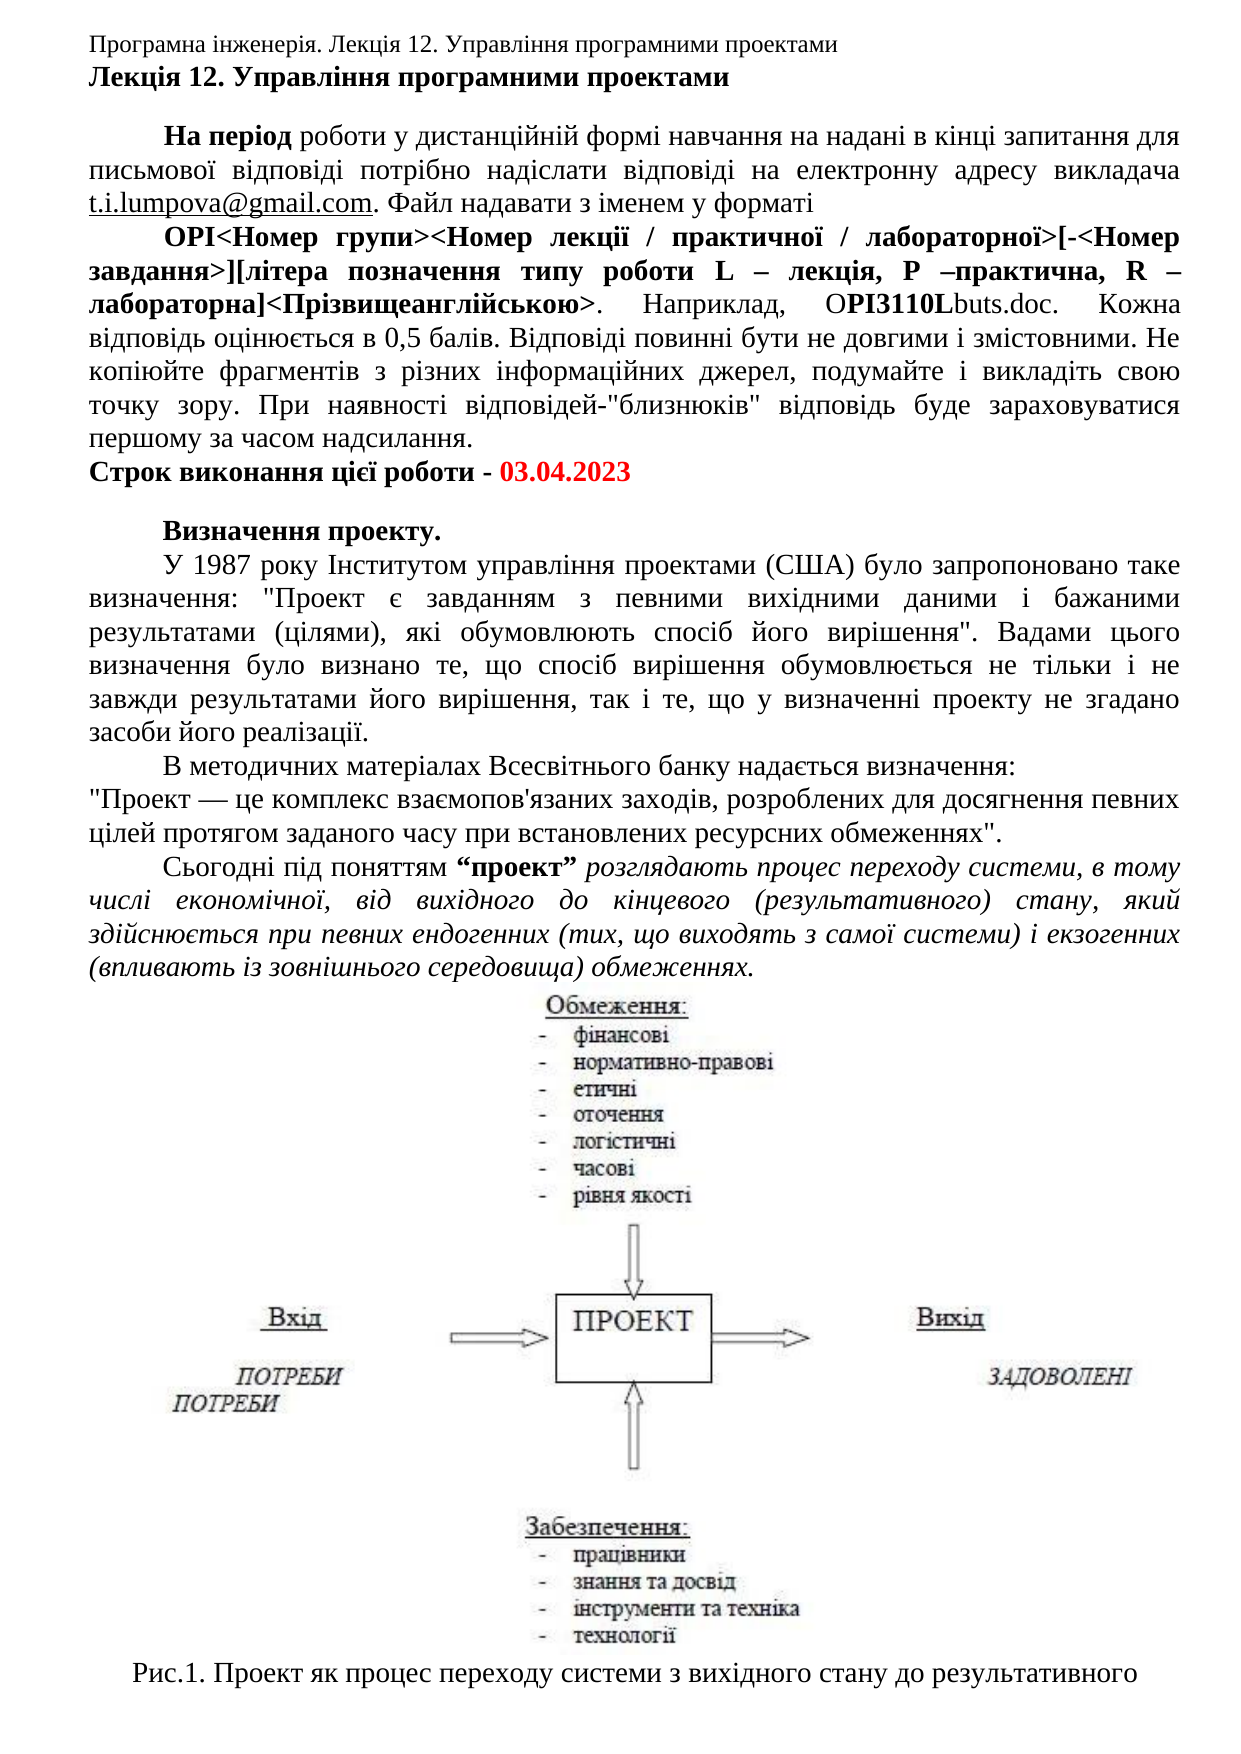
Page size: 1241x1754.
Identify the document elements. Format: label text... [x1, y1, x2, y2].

text Рис.1. Проект як процес переходу системи з вихідного стану до результативного [89, 1655, 1181, 1688]
text "Проект — це комплекс взаємопов'язаних заходів, розроблених для досягнення певних цілей протягом заданого часу при встановлених ресурсних обмеженнях". [89, 782, 1181, 849]
picture [112, 982, 1158, 1655]
text Строк виконання цієї роботи - 03.04.2023 [89, 454, 1181, 487]
text В методичних матеріалах Всесвітнього банку надається визначення: [89, 748, 1181, 782]
text ОPI<Номер групи><Номер лекції / практичної / лабораторної>[-<Номер завдання>][літера позначення типу роботи L – лекція, P –практична, R – лабораторна]<Прізвищеанглійською>. Наприклад, ОPI3110Lbuts.doc. Кожна відповідь оцінюється в 0,5 балів. Відповіді повинні бути не довгими і змістовними. Не копіюйте фрагментів з різних інформаційних джерел, подумайте і викладіть свою точку зору. При наявності відповідей-"близнюків" відповідь буде зараховуватися першому за часом надсилання. [89, 219, 1181, 454]
text Визначення проекту. [89, 513, 1181, 547]
text Сьогодні під поняттям “проект” розглядають процес переходу системи, в тому числі економічної, від вихідного до кінцевого (результативного) стану, який здійснюється при певних ендогенних (тих, що виходять з самої системи) і екзогенних (впливають із зовнішнього середовища) обмеженнях. [89, 849, 1181, 983]
text На період роботи у дистанційній формі навчання на надані в кінці запитання для письмової відповіді потрібно надіслати відповіді на електронну адресу викладача t.i.lumpova@gmail.com. Файл надавати з іменем у форматі [89, 118, 1181, 219]
text Лекція 12. Управління програмними проектами [89, 59, 1181, 93]
text У 1987 року Інститутом управління проектами (США) було запропоновано таке визначення: "Проект є завданням з певними вихідними даними і бажаними результатами (цілями), які обумовлюють спосіб його вирішення". Вадами цього визначення було визнано те, що спосіб вирішення обумовлюється не тільки і не завжди результатами його вирішення, так і те, що у визначенні проекту не згадано засоби його реалізації. [89, 547, 1181, 748]
